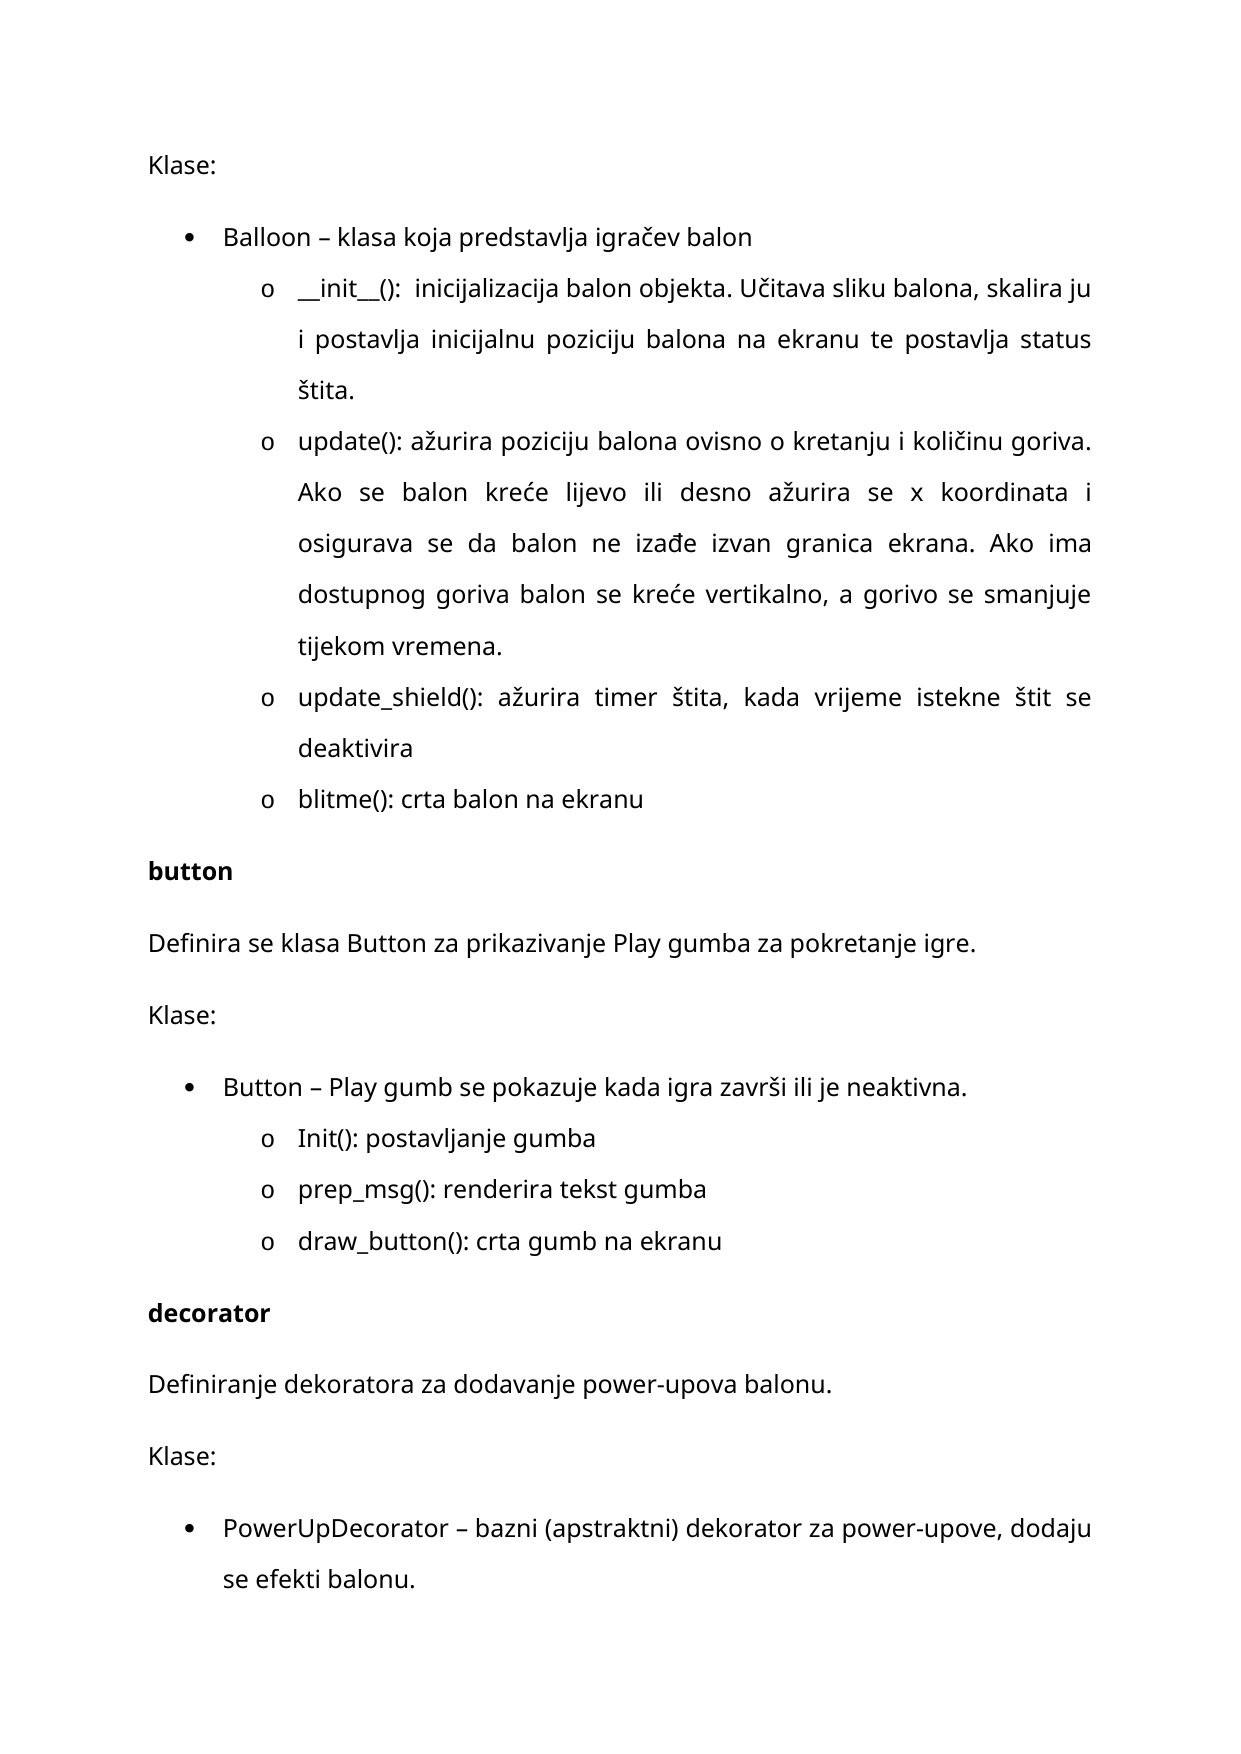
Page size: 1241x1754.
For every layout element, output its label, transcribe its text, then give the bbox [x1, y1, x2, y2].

list update_shield(): ažurira timer štita, kada vrijeme istekne štit se deaktivira [260, 679, 1093, 764]
text Klase: [148, 997, 1093, 1032]
text Klase: [148, 148, 1093, 182]
list prep_msg(): renderira tekst gumba [260, 1172, 1093, 1206]
text decorator [148, 1295, 1093, 1329]
list __init__(): inicijalizacija balon objekta. Učitava sliku balona, skalira ju i postavlja inicijalnu poziciju balona na ekranu te postavlja status štita. [260, 271, 1093, 407]
list blitme(): crta balon na ekranu [260, 782, 1093, 816]
text button [148, 854, 1093, 888]
text Definiranje dekoratora za dodavanje power-upova balonu. [148, 1367, 1093, 1401]
text Definira se klasa Button za prikazivanje Play gumba za pokretanje igre. [148, 926, 1093, 960]
list Button – Play gumb se pokazuje kada igra završi ili je neaktivna. [185, 1069, 1093, 1103]
list Balloon – klasa koja predstavlja igračev balon [185, 219, 1093, 253]
list PowerUpDecorator – bazni (apstraktni) dekorator za power-upove, dodaju se efekti balonu. [185, 1511, 1093, 1596]
list update(): ažurira poziciju balona ovisno o kretanju i količinu goriva. Ako se balon kreće lijevo ili desno ažurira se x koordinata i osigurava se da balon ne izađe izvan granica ekrana. Ako ima dostupnog goriva balon se kreće vertikalno, a gorivo se smanjuje tijekom vremena. [260, 424, 1093, 662]
list Init(): postavljanje gumba [260, 1120, 1093, 1155]
list draw_button(): crta gumb na ekranu [260, 1223, 1093, 1257]
text Klase: [148, 1439, 1093, 1473]
